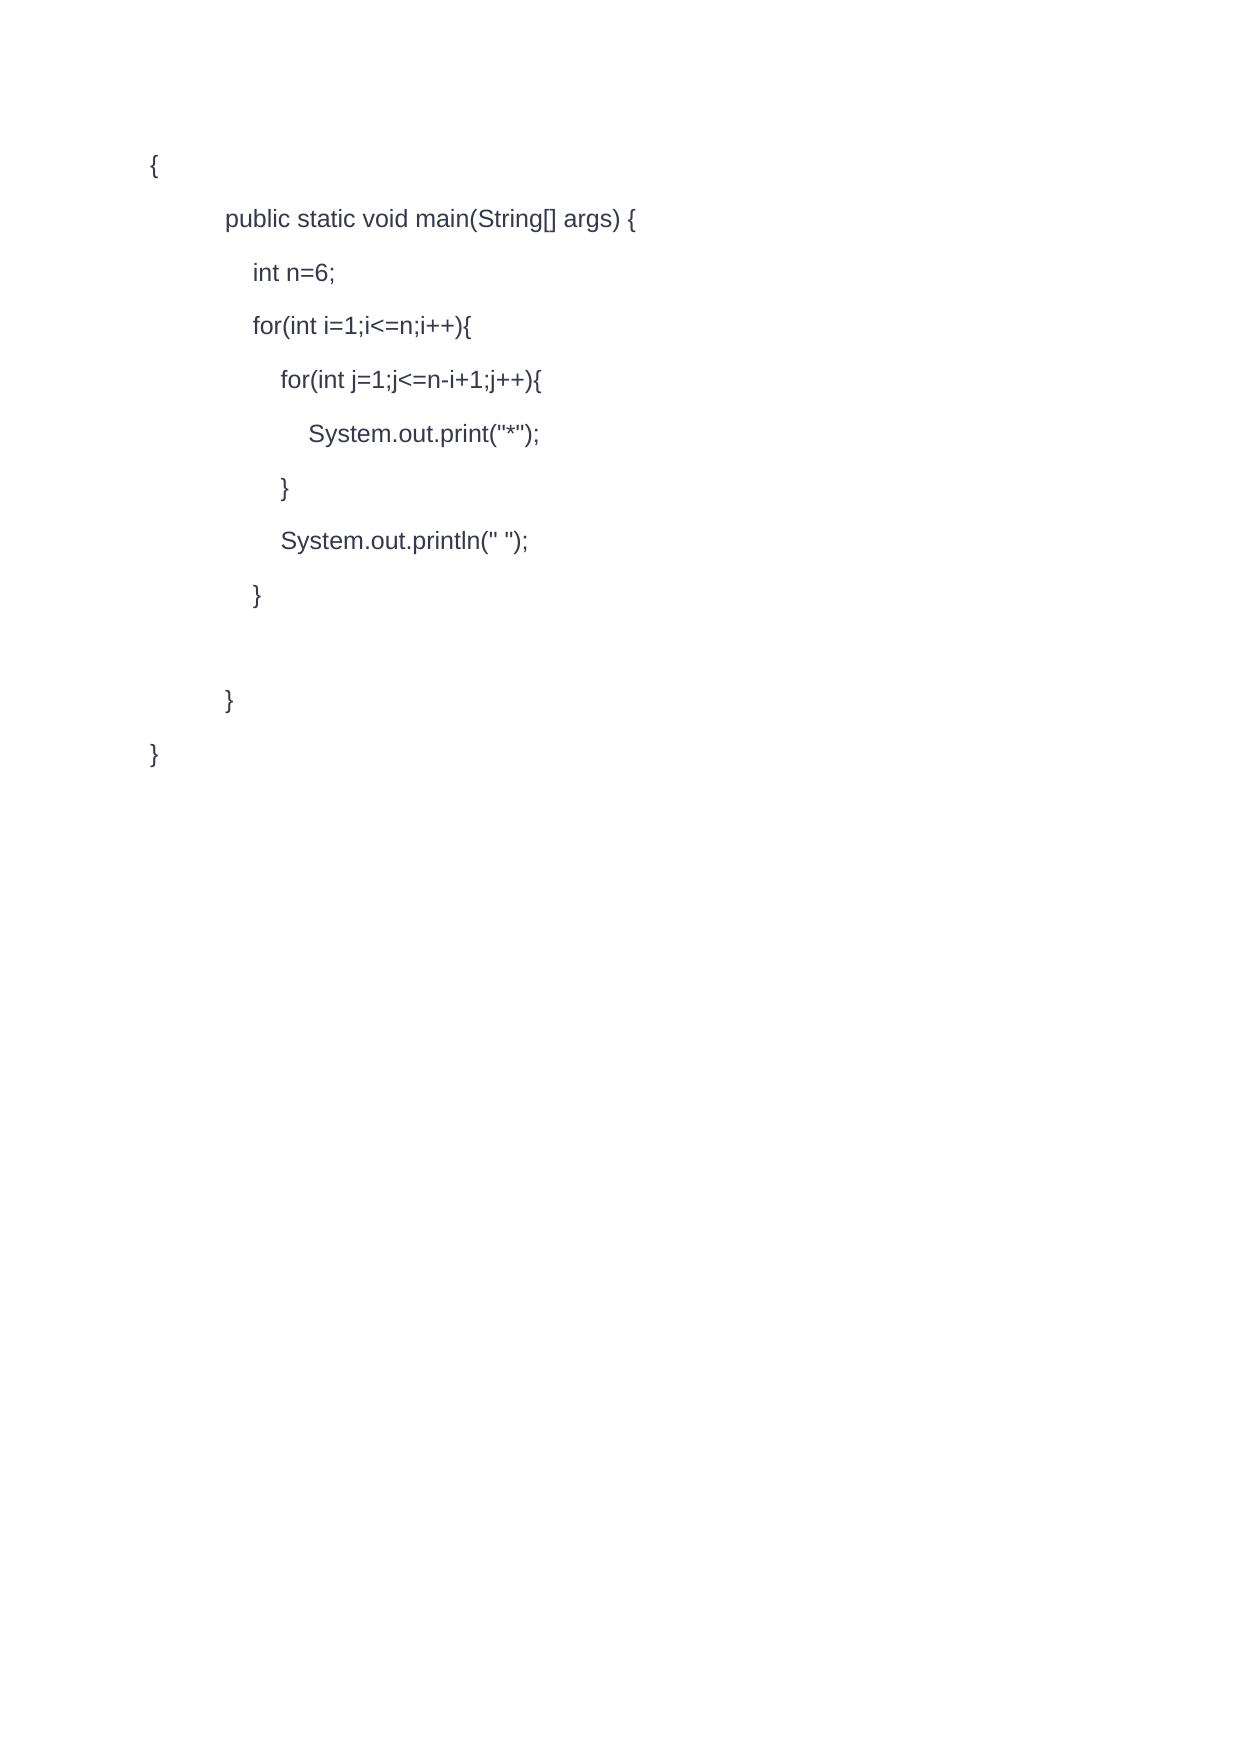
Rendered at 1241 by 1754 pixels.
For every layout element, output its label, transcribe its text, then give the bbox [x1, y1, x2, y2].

text System.out.print("*"); [150, 419, 1090, 447]
text int n=6; [150, 257, 1090, 286]
text } [150, 472, 1090, 501]
text for(int i=1;i<=n;i++){ [150, 311, 1090, 340]
text for(int j=1;j<=n-i+1;j++){ [150, 365, 1090, 394]
text } [150, 739, 1090, 768]
text } [150, 685, 1090, 714]
text System.out.println(" "); [150, 526, 1090, 555]
text } [150, 580, 1090, 609]
text public static void main(String[] args) { [150, 204, 1090, 232]
text { [150, 150, 1090, 179]
